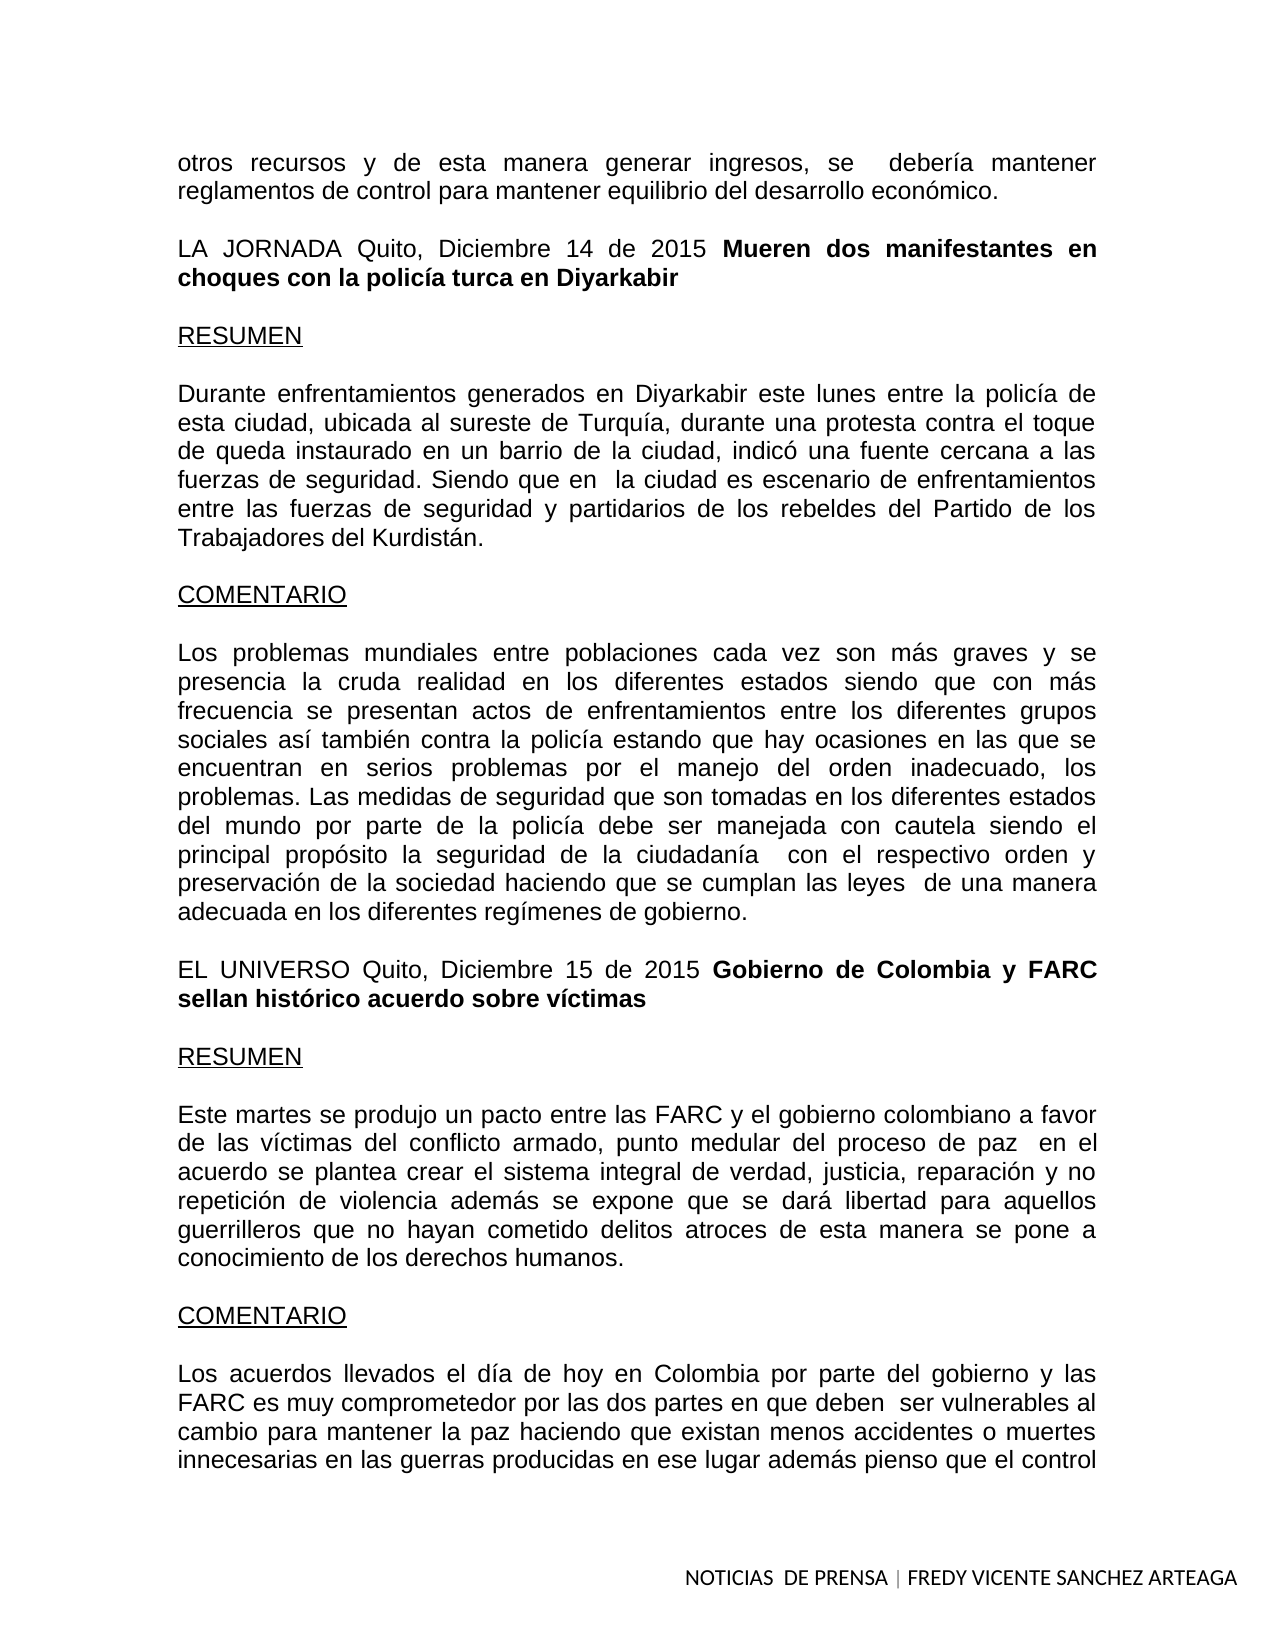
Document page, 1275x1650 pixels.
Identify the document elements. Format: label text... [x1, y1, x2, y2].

text Este martes se produjo un pacto entre las FARC y el gobierno colombiano a favor de las víctimas del conflicto armado, punto medular del proceso de paz en el acuerdo se plantea crear el sistema integral de verdad, justicia, reparación y no repetición de violencia además se expone que se dará libertad para aquellos guerrilleros que no hayan cometido delitos atroces de esta manera se pone a conocimiento de los derechos humanos. [177, 1100, 1098, 1272]
text COMENTARIO [177, 581, 1098, 609]
text RESUMEN [177, 321, 1098, 350]
text RESUMEN [177, 1042, 1098, 1071]
text EL UNIVERSO Quito, Diciembre 15 de 2015 Gobierno de Colombia y FARC sellan histórico acuerdo sobre víctimas [177, 955, 1098, 1013]
text COMENTARIO [177, 1301, 1098, 1330]
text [177, 1359, 1098, 1474]
text LA JORNADA Quito, Diciembre 14 de 2015 Mueren dos manifestantes en choques con la policía turca en Diyarkabir [177, 234, 1098, 292]
text Durante enfrentamientos generados en Diyarkabir este lunes entre la policía de esta ciudad, ubicada al sureste de Turquía, durante una protesta contra el toque de queda instaurado en un barrio de la ciudad, indicó una fuente cercana a las fuerzas de seguridad. Siendo que en la ciudad es escenario de enfrentamientos entre las fuerzas de seguridad y partidarios de los rebeldes del Partido de los Trabajadores del Kurdistán. [177, 379, 1098, 551]
text Los problemas mundiales entre poblaciones cada vez son más graves y se presencia la cruda realidad en los diferentes estados siendo que con más frecuencia se presentan actos de enfrentamientos entre los diferentes grupos sociales así también contra la policía estando que hay ocasiones en las que se encuentran en serios problemas por el manejo del orden inadecuado, los problemas. Las medidas de seguridad que son tomadas en los diferentes estados del mundo por parte de la policía debe ser manejada con cautela siendo el principal propósito la seguridad de la ciudadanía con el respectivo orden y preservación de la sociedad haciendo que se cumplan las leyes de una manera adecuada en los diferentes regímenes de gobierno. [177, 638, 1098, 926]
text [177, 148, 1098, 205]
